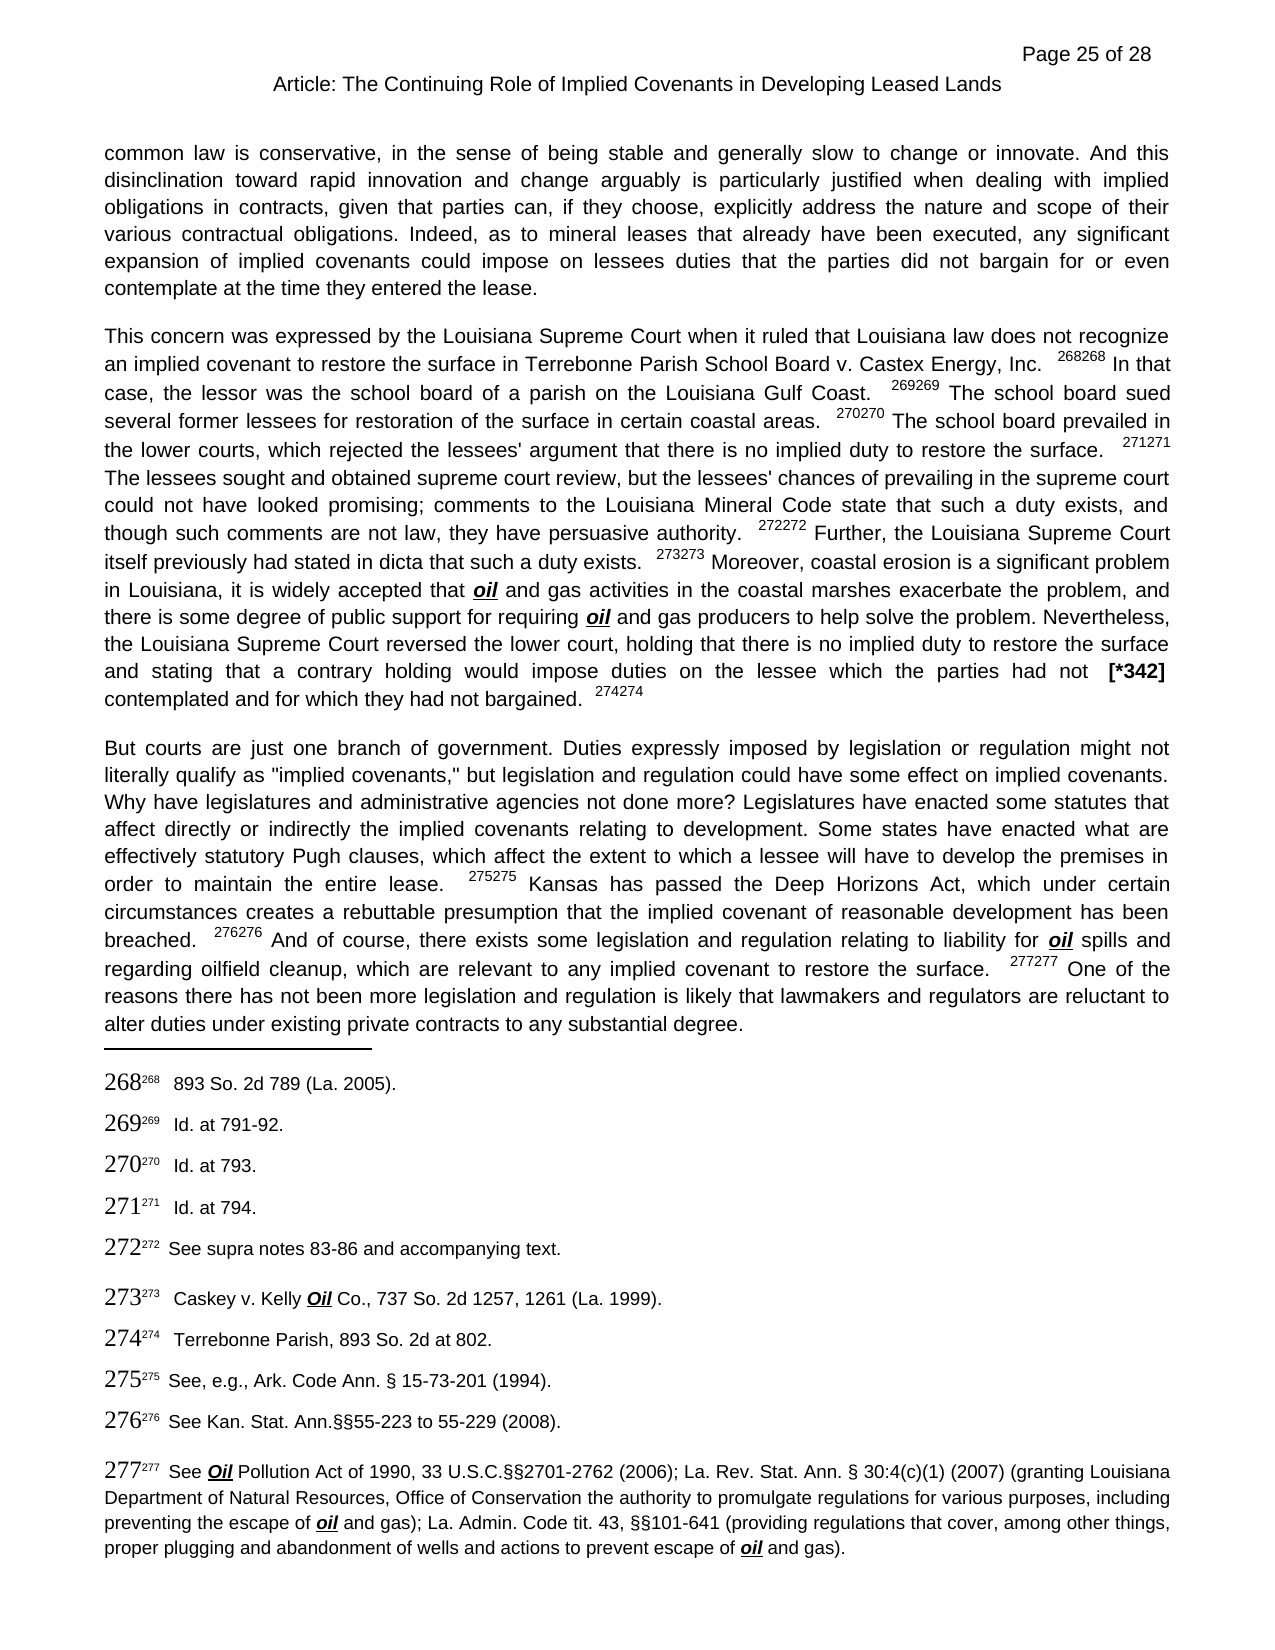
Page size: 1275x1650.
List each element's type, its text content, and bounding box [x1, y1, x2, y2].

text This concern was expressed by the Louisiana Supreme Court when it ruled that Louisiana law does not recognize an implied covenant to restore the surface in Terrebonne Parish School Board v. Castex Energy, Inc. 268 In that case, the lessor was the school board of a parish on the Louisiana Gulf Coast. 269 The school board sued several former lessees for restoration of the surface in certain coastal areas. 270 The school board prevailed in the lower courts, which rejected the lessees' argument that there is no implied duty to restore the surface. 271 The lessees sought and obtained supreme court review, but the lessees' chances of prevailing in the supreme court could not have looked promising; comments to the Louisiana Mineral Code state that such a duty exists, and though such comments are not law, they have persuasive authority. 272 Further, the Louisiana Supreme Court itself previously had stated in dicta that such a duty exists. 273 Moreover, coastal erosion is a significant problem in Louisiana, it is widely accepted that oil and gas activities in the coastal marshes exacerbate the problem, and there is some degree of public support for requiring oil and gas producers to help solve the problem. Nevertheless, the Louisiana Supreme Court reversed the lower court, holding that there is no implied duty to restore the surface and stating that a contrary holding would impose duties on the lessee which the parties had not [*342] contemplated and for which they had not bargained. 274 [104, 321, 1171, 712]
text Changes to the law of implied covenants, or changes brought about by parties drafting leases that expressly define the scope of duties that otherwise would be imposed by implied covenants, could come from three sources - government, lessors, or lessees. Public policy might be [*341] well served by changes to the law of implied covenants. 267 Why have courts not done more to alter the implied covenants? One reason probably is that the common law is conservative, in the sense of being stable and generally slow to change or innovate. And this disinclination toward rapid innovation and change arguably is particularly justified when dealing with implied obligations in contracts, given that parties can, if they choose, explicitly address the nature and scope of their various contractual obligations. Indeed, as to mineral leases that already have been executed, any significant expansion of implied covenants could impose on lessees duties that the parties did not bargain for or even contemplate at the time they entered the lease. [104, 137, 1171, 300]
text But courts are just one branch of government. Duties expressly imposed by legislation or regulation might not literally qualify as "implied covenants," but legislation and regulation could have some effect on implied covenants. Why have legislatures and administrative agencies not done more? Legislatures have enacted some statutes that affect directly or indirectly the implied covenants relating to development. Some states have enacted what are effectively statutory Pugh clauses, which affect the extent to which a lessee will have to develop the premises in order to maintain the entire lease. 275 Kansas has passed the Deep Horizons Act, which under certain circumstances creates a rebuttable presumption that the implied covenant of reasonable development has been breached. 276 And of course, there exists some legislation and regulation relating to liability for oil spills and regarding oilfield cleanup, which are relevant to any implied covenant to restore the surface. 277 One of the reasons there has not been more legislation and regulation is likely that lawmakers and regulators are reluctant to alter duties under existing private contracts to any substantial degree. [104, 732, 1171, 1035]
